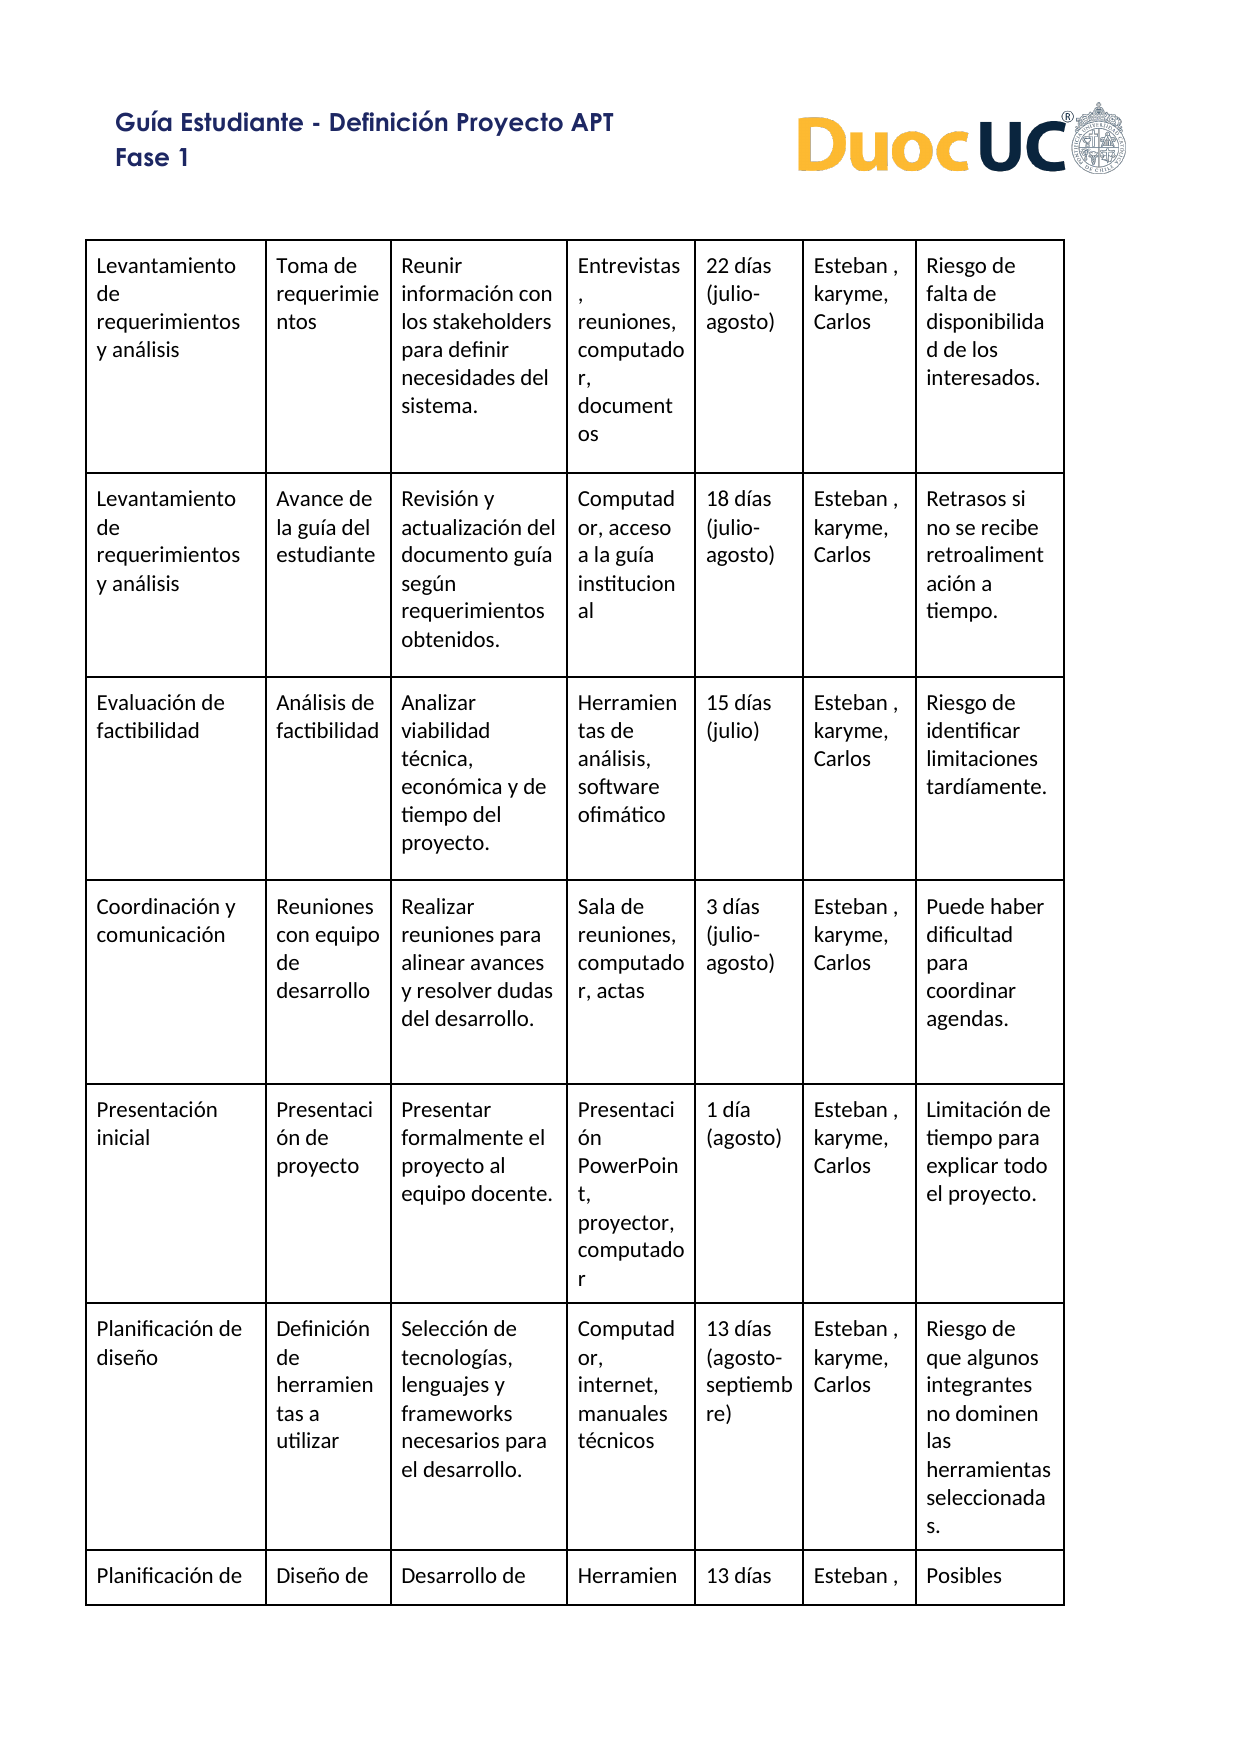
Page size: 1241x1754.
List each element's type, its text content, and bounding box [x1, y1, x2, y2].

table_cell Planificación de diseño [87, 1551, 265, 1604]
table_cell 18 días (julio-agosto) [696, 474, 802, 676]
table_cell Reuniones con equipo de desarrollo [267, 881, 390, 1083]
table_cell Limitación de tiempo para explicar todo el proyecto. [917, 1085, 1063, 1302]
table_cell Coordinación y comunicación [87, 881, 265, 1083]
table_cell 13 días (agosto-septiembre) [696, 1304, 802, 1549]
table_cell Levantamiento de requerimientos y análisis [87, 474, 265, 676]
table_cell Esteban , karyme, Carlos [804, 678, 915, 879]
table_cell Esteban , karyme, Carlos [804, 881, 915, 1083]
table_cell Avance de la guía del estudiante [267, 474, 390, 676]
table_cell Toma de requerimientos [267, 241, 390, 472]
table_cell Analizar viabilidad técnica, económica y de tiempo del proyecto. [392, 678, 566, 879]
table_cell Análisis de factibilidad [267, 678, 390, 879]
picture [798, 102, 1126, 174]
table_cell Presentar formalmente el proyecto al equipo docente. [392, 1085, 566, 1302]
table_cell Computador, acceso a la guía institucional [568, 474, 694, 676]
table_cell Riesgo de falta de disponibilidad de los interesados. [917, 241, 1063, 472]
table_cell Computador, internet, manuales técnicos [568, 1304, 694, 1549]
table_cell Retrasos si no se recibe retroalimentación a tiempo. [917, 474, 1063, 676]
table_cell Sala de reuniones, computador, actas [568, 881, 694, 1083]
table_cell Herramienta de prototipado, computador [568, 1551, 694, 1604]
table_cell Esteban , karyme, Carlos [804, 1304, 915, 1549]
table_cell 15 días (julio) [696, 678, 802, 879]
table_cell Diseño de prototipo [267, 1551, 390, 1604]
table_cell Presentación inicial [87, 1085, 265, 1302]
table_cell Puede haber dificultad para coordinar agendas. [917, 881, 1063, 1083]
table_cell Desarrollo de prototipo inicial del sistema. [392, 1551, 566, 1604]
table_cell Esteban , karyme, Carlos [804, 474, 915, 676]
table_cell 22 días (julio-agosto) [696, 241, 802, 472]
table_cell Riesgo de identificar limitaciones tardíamente. [917, 678, 1063, 879]
table_cell Levantamiento de requerimientos y análisis [87, 241, 265, 472]
table_cell Planificación de diseño [87, 1304, 265, 1549]
table_cell Posibles cambios según retroalimentación. [917, 1551, 1063, 1604]
table_cell Definición de herramientas a utilizar [267, 1304, 390, 1549]
table_cell Revisión y actualización del documento guía según requerimientos obtenidos. [392, 474, 566, 676]
table_cell Realizar reuniones para alinear avances y resolver dudas del desarrollo. [392, 881, 566, 1083]
table_cell Presentación PowerPoint, proyector, computador [568, 1085, 694, 1302]
table_cell Entrevistas, reuniones, computador, documentos [568, 241, 694, 472]
table_cell Riesgo de que algunos integrantes no dominen las herramientas seleccionadas. [917, 1304, 1063, 1549]
table_cell Esteban , karyme, Carlos [804, 1085, 915, 1302]
table_cell Presentación de proyecto [267, 1085, 390, 1302]
table_cell Selección de tecnologías, lenguajes y frameworks necesarios para el desarrollo. [392, 1304, 566, 1549]
table_cell Reunir información con los stakeholders para definir necesidades del sistema. [392, 241, 566, 472]
table_cell Esteban , karyme, Carlos [804, 1551, 915, 1604]
table_cell Esteban , karyme, Carlos [804, 241, 915, 472]
table_cell Herramientas de análisis, software ofimático [568, 678, 694, 879]
table_cell 3 días (julio-agosto) [696, 881, 802, 1083]
table_cell 13 días (septiembre) [696, 1551, 802, 1604]
table_cell 1 día (agosto) [696, 1085, 802, 1302]
table_cell Evaluación de factibilidad [87, 678, 265, 879]
